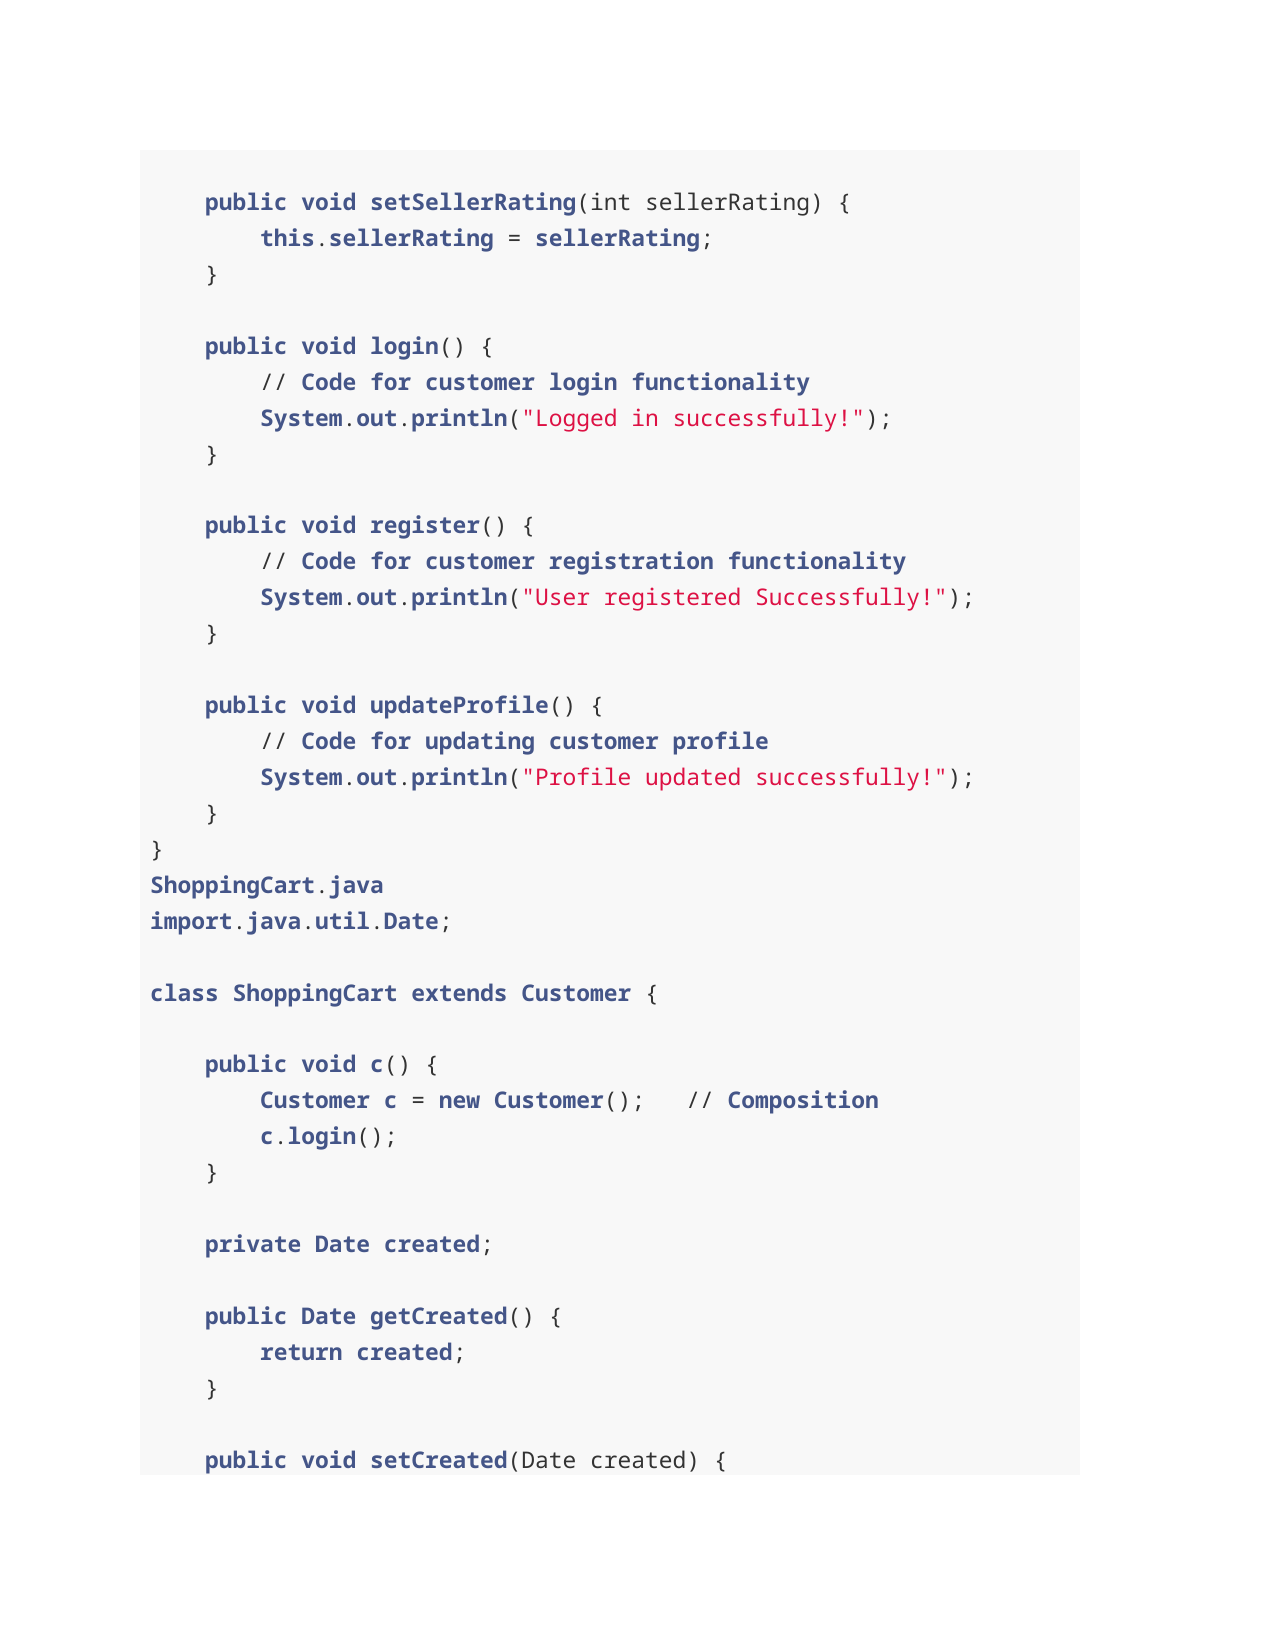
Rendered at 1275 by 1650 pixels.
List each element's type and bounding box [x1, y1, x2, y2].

table_header [140, 150, 1080, 1475]
